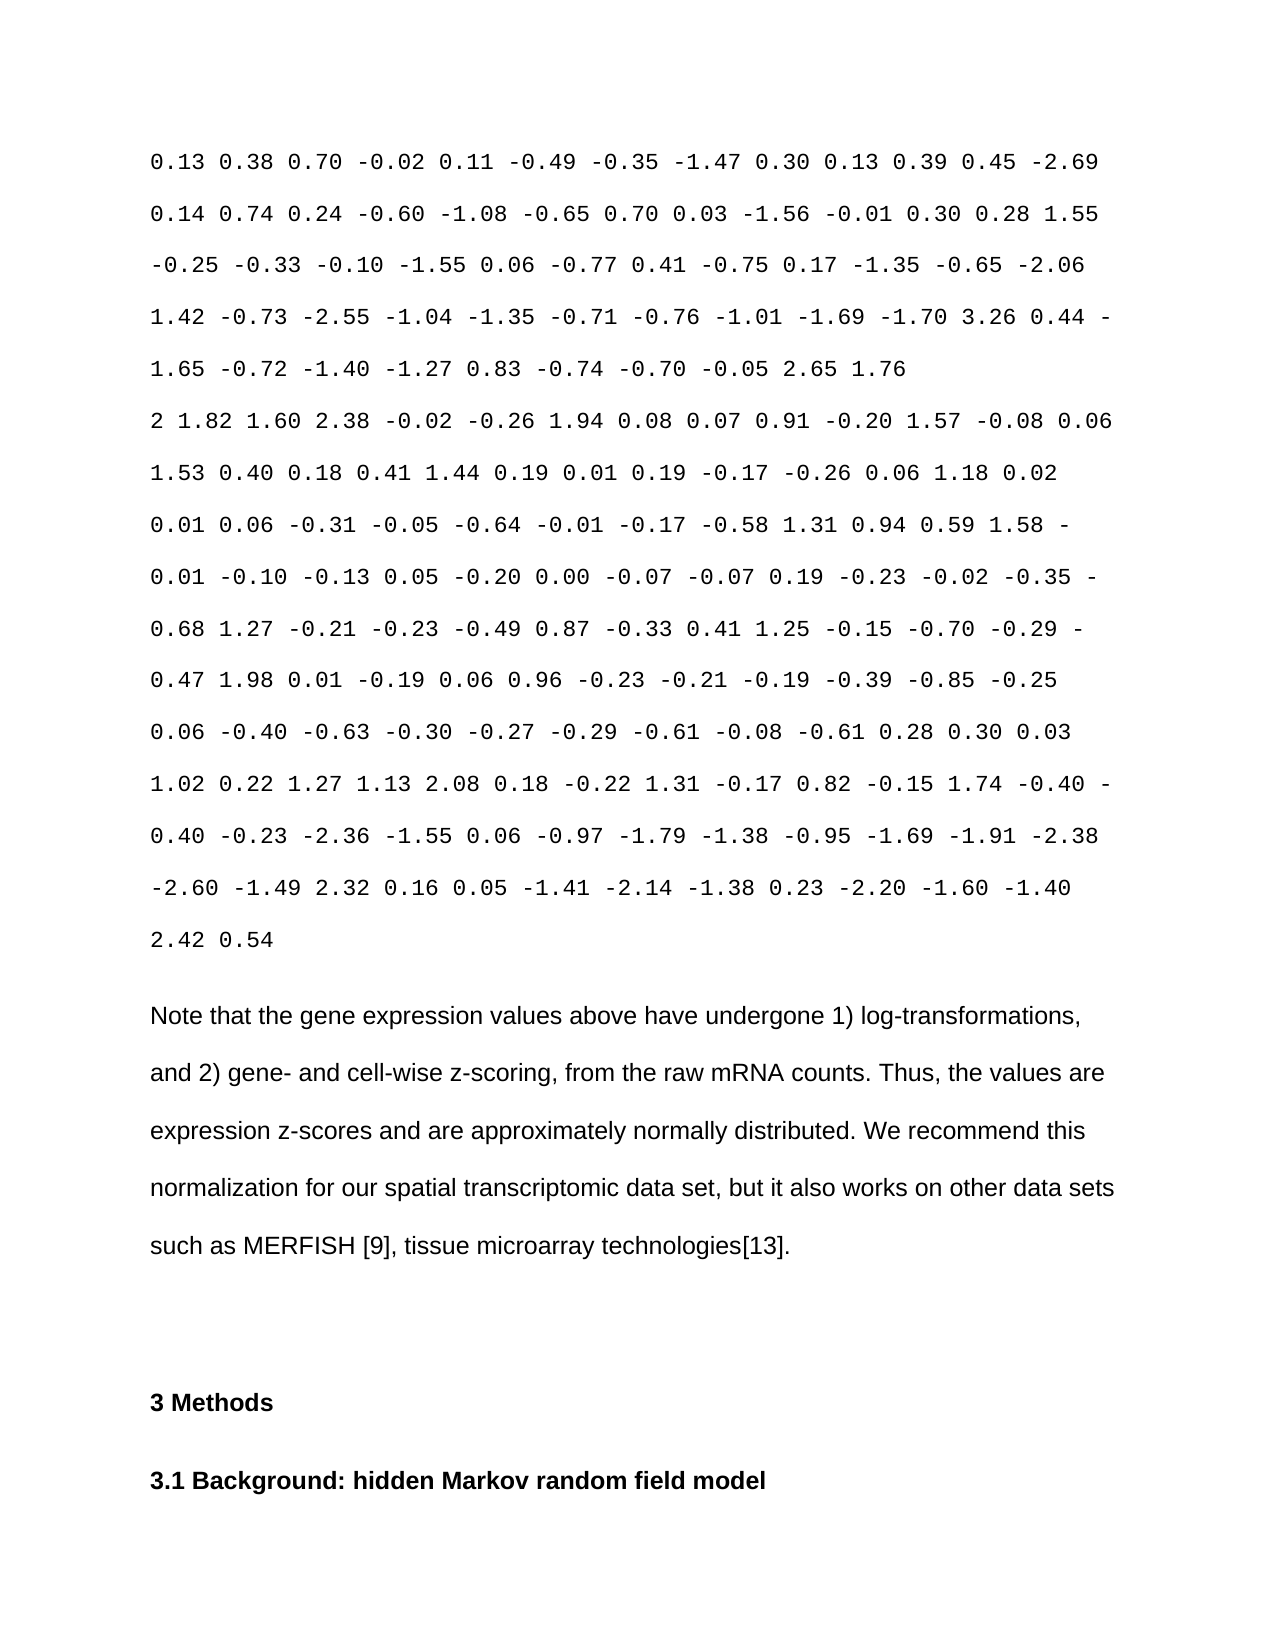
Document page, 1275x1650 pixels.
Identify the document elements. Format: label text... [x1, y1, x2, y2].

text 2 1.82 1.60 2.38 -0.02 -0.26 1.94 0.08 0.07 0.91 -0.20 1.57 -0.08 0.06 1.53 0.40 0.18 0.41 1.44 0.19 0.01 0.19 -0.17 -0.26 0.06 1.18 0.02 0.01 0.06 -0.31 -0.05 -0.64 -0.01 -0.17 -0.58 1.31 0.94 0.59 1.58 -0.01 -0.10 -0.13 0.05 -0.20 0.00 -0.07 -0.07 0.19 -0.23 -0.02 -0.35 -0.68 1.27 -0.21 -0.23 -0.49 0.87 -0.33 0.41 1.25 -0.15 -0.70 -0.29 -0.47 1.98 0.01 -0.19 0.06 0.96 -0.23 -0.21 -0.19 -0.39 -0.85 -0.25 0.06 -0.40 -0.63 -0.30 -0.27 -0.29 -0.61 -0.08 -0.61 0.28 0.30 0.03 1.02 0.22 1.27 1.13 2.08 0.18 -0.22 1.31 -0.17 0.82 -0.15 1.74 -0.40 -0.40 -0.23 -2.36 -1.55 0.06 -0.97 -1.79 -1.38 -0.95 -1.69 -1.91 -2.38 -2.60 -1.49 2.32 0.16 0.05 -1.41 -2.14 -1.38 0.23 -2.20 -1.60 -1.40 2.42 0.54 [150, 409, 1125, 954]
text 3 Methods [150, 1387, 1125, 1416]
text Note that the gene expression values above have undergone 1) log-transformations, and 2) gene- and cell-wise z-scoring, from the raw mRNA counts. Thus, the values are expression z-scores and are approximately normally distributed. We recommend this normalization for our spatial transcriptomic data set, but it also works on other data sets such as MERFISH [9], tissue microarray technologies[13]. [150, 1001, 1125, 1259]
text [150, 150, 1125, 383]
text 3.1 Background: hidden Markov random field model [150, 1466, 1125, 1494]
